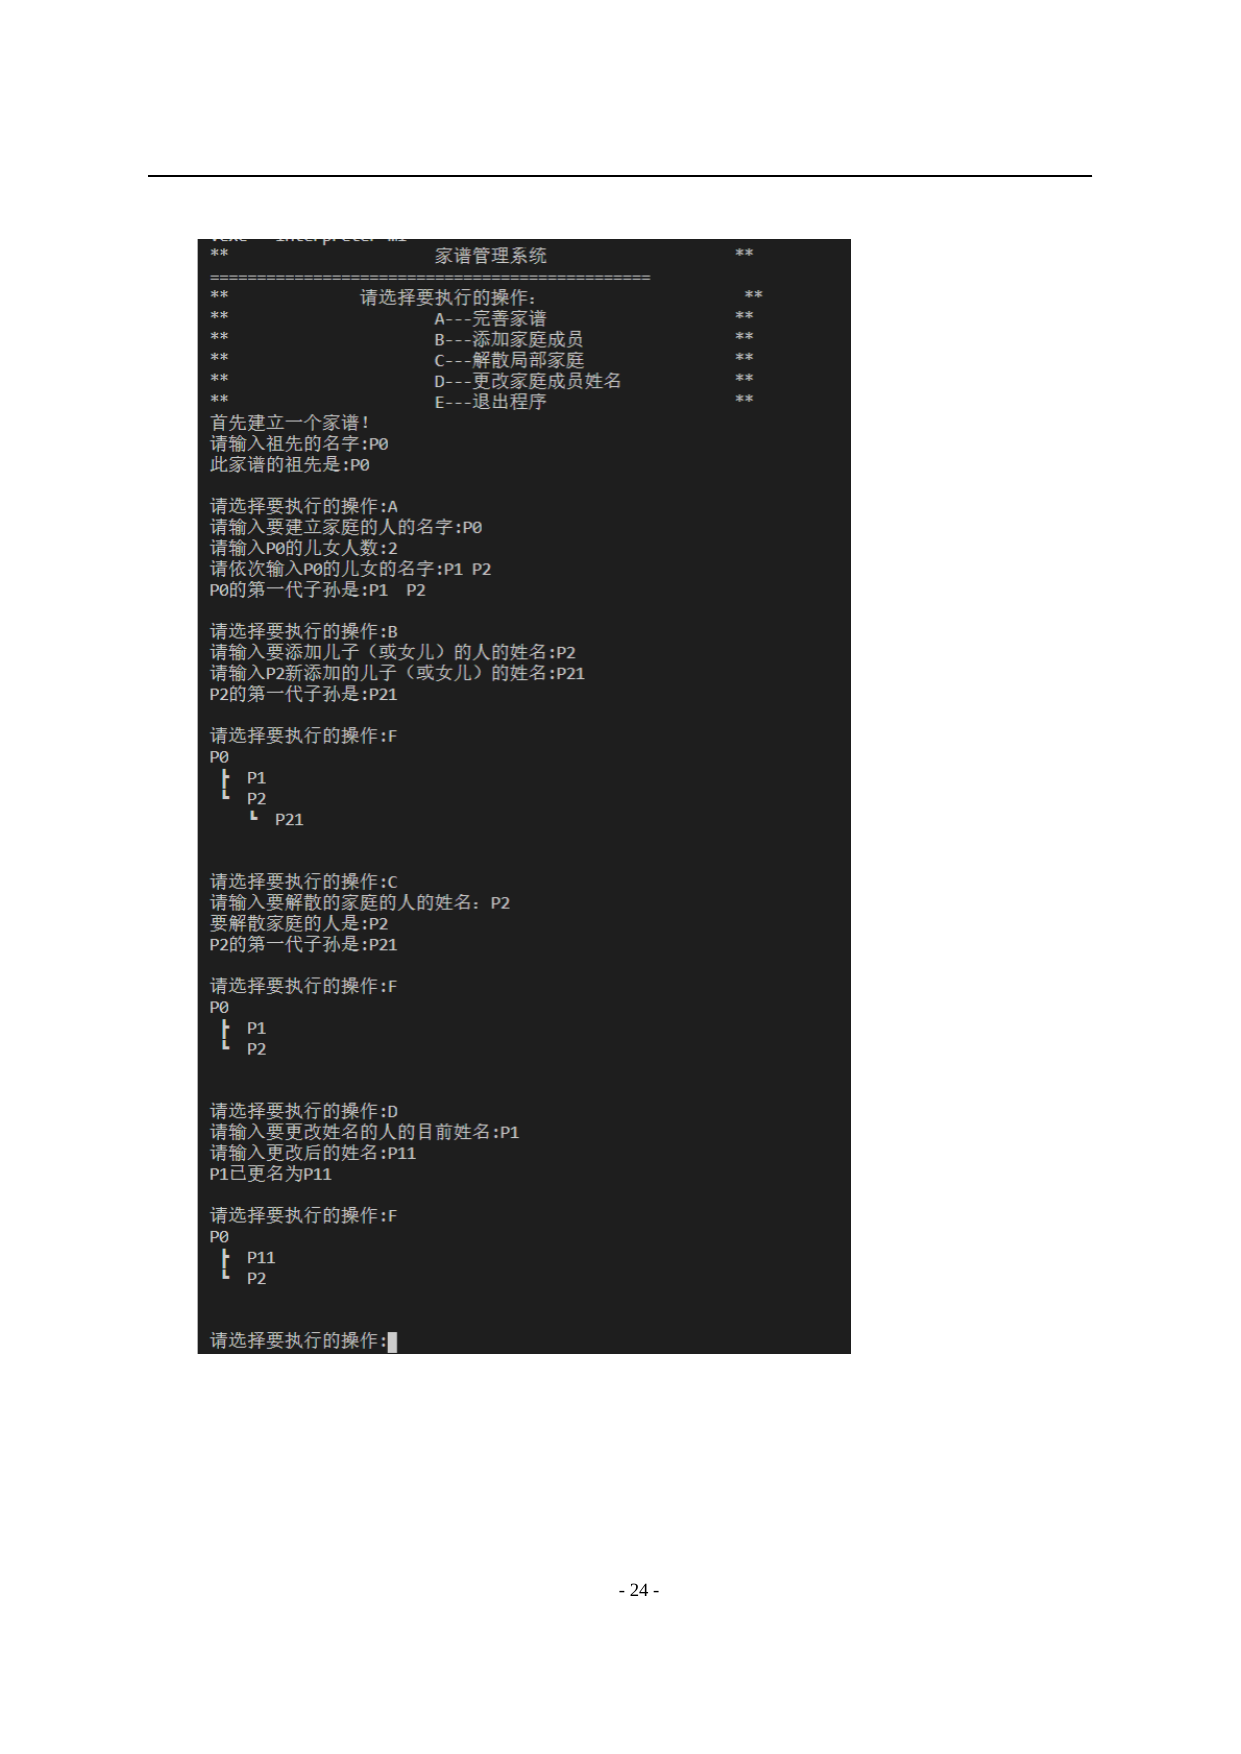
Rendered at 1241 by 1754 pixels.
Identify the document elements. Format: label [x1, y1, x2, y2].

picture [197, 239, 851, 1354]
